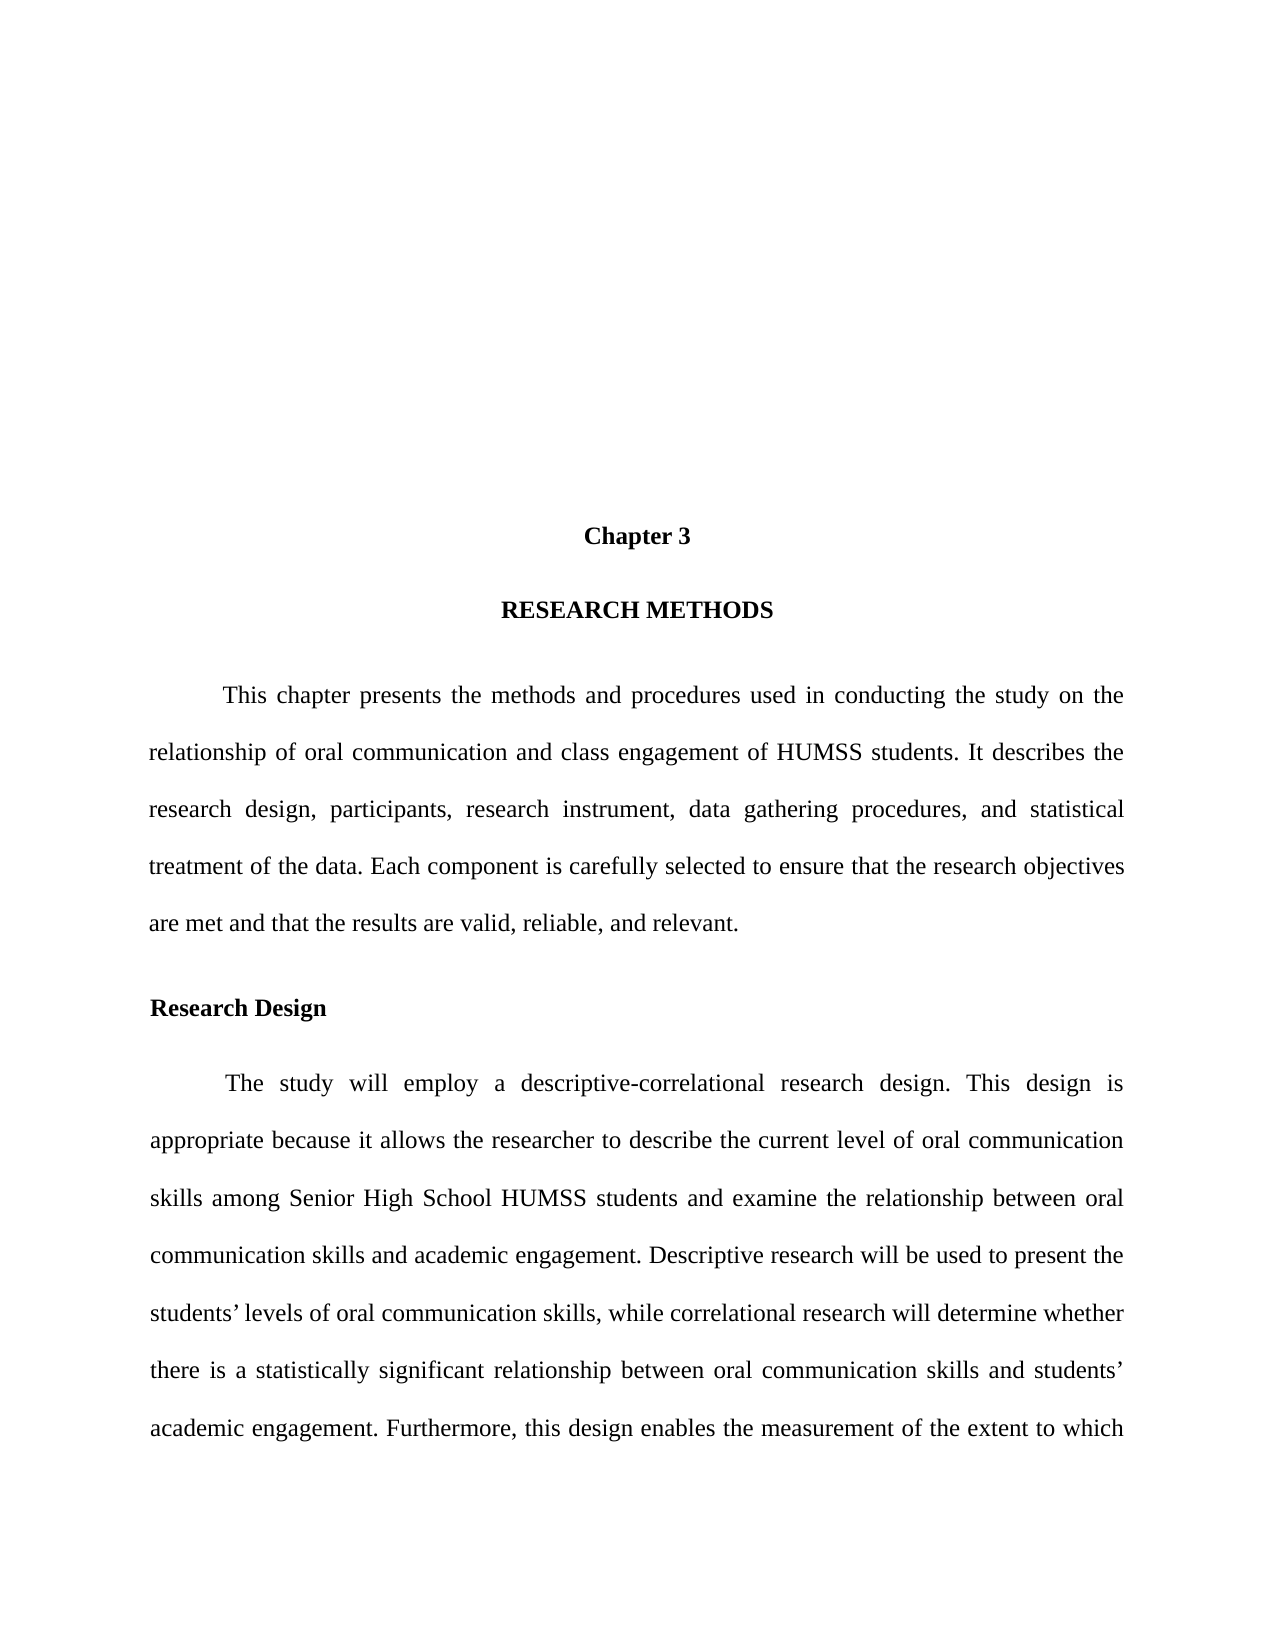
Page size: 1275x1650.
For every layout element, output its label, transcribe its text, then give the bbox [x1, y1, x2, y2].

text Research Design [150, 993, 1125, 1022]
text This chapter presents the methods and procedures used in conducting the study on the relationship of oral communication and class engagement of HUMSS students. It describes the research design, participants, research instrument, data gathering procedures, and statistical treatment of the data. Each component is carefully selected to ensure that the research objectives are met and that the results are valid, reliable, and relevant. [148, 680, 1126, 937]
text Chapter 3 [150, 521, 1124, 549]
text RESEARCH METHODS [150, 595, 1124, 623]
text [150, 1068, 1125, 1441]
